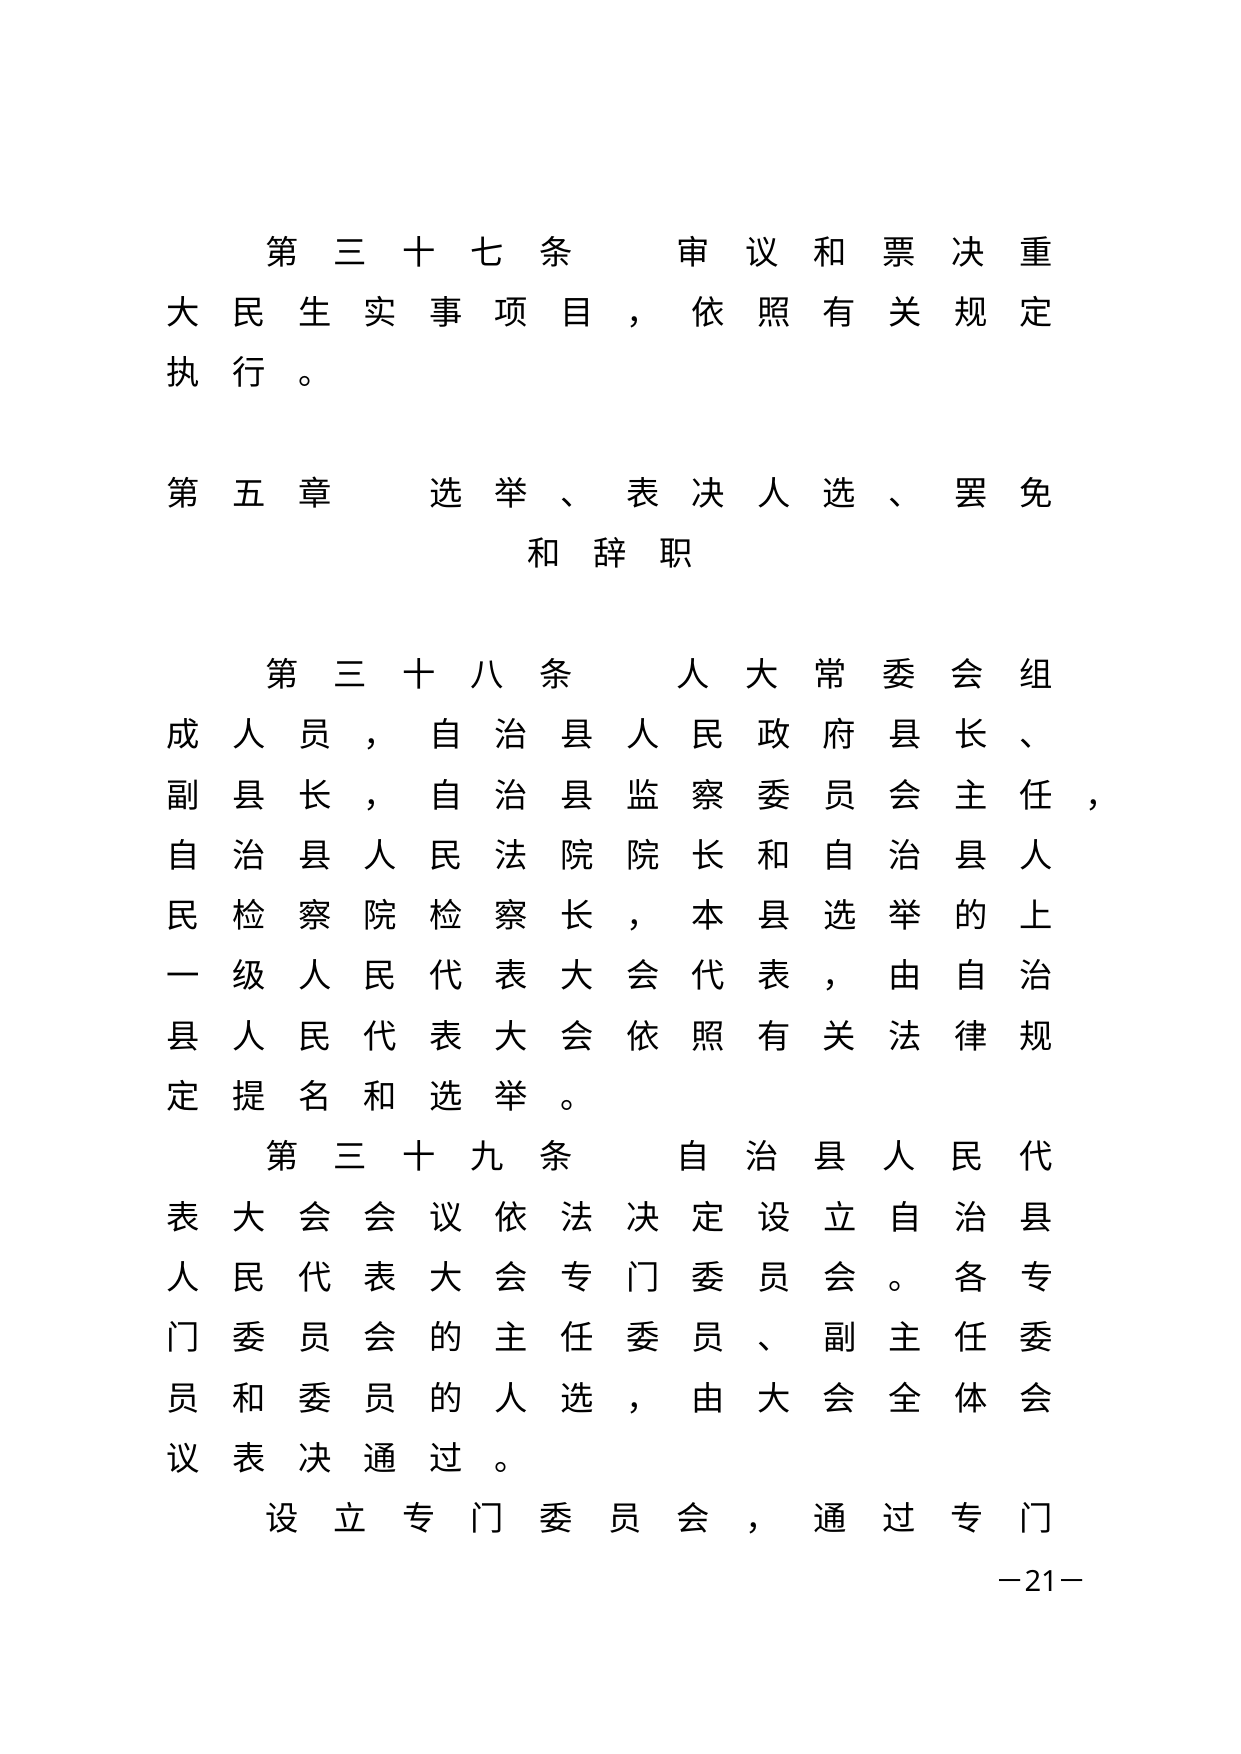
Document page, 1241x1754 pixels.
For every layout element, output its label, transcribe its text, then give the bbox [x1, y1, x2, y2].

text 第五章 选举、表决人选、罢免和辞职 [167, 461, 1085, 581]
text 第三十七条 审议和票决重大民生实事项目，依照有关规定执行。 [167, 219, 1085, 400]
text 设立专门委员会，通过专门委员会组成人员人选，应当单独列入会议议程。 [167, 1486, 1085, 1546]
text 第三十八条 人大常委会组成人员，自治县人民政府县长、副县长，自治县监察委员会主任，自治县人民法院院长和自治县人民检察院检察长，本县选举的上一级人民代表大会代表，由自治县人民代表大会依照有关法律规定提名和选举。 [167, 642, 1085, 1124]
text 第三十九条 自治县人民代表大会会议依法决定设立自治县人民代表大会专门委员会。各专门委员会的主任委员、副主任委员和委员的人选，由大会全体会议表决通过。 [167, 1124, 1085, 1486]
